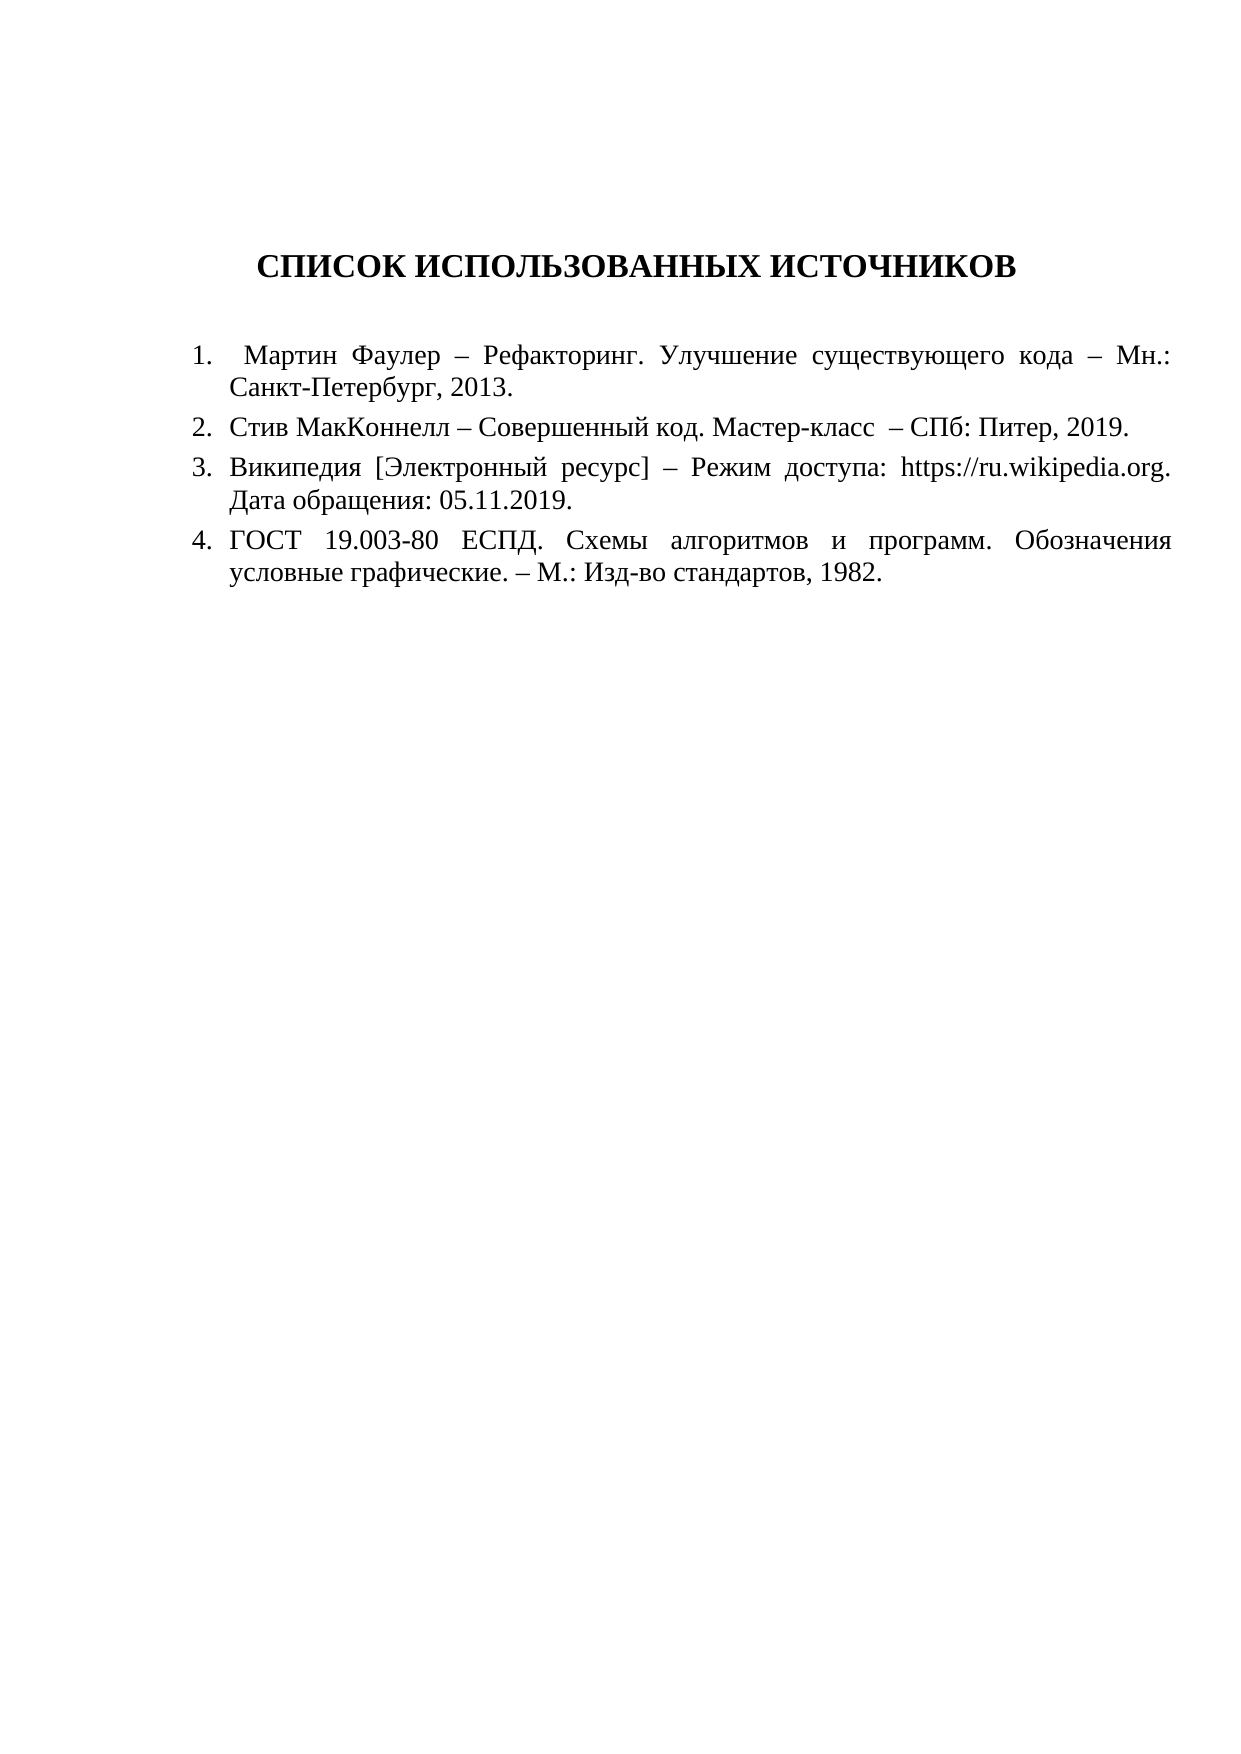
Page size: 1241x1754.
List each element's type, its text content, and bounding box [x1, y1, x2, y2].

list ГОСТ 19.003-80 ЕСПД. Схемы алгоритмов и программ. Обозначения условные графические. – М.: Изд-во стандартов, 1982. [192, 523, 1173, 588]
text СПИСОК ИСПОЛЬЗОВАННЫХ ИСТОЧНИКОВ [154, 246, 1018, 284]
list Мартин Фаулер – Рефакторинг. Улучшение существующего кода – Мн.: Санкт-Петербург, 2013. [192, 338, 1173, 403]
list Стив МакКоннелл – Совершенный код. Мастер-класс – СПб: Питер, 2019. [192, 410, 1173, 443]
list Википедия [Электронный ресурс] – Режим доступа: https://ru.wikipedia.org. Дата обращения: 05.11.2019. [192, 450, 1173, 515]
